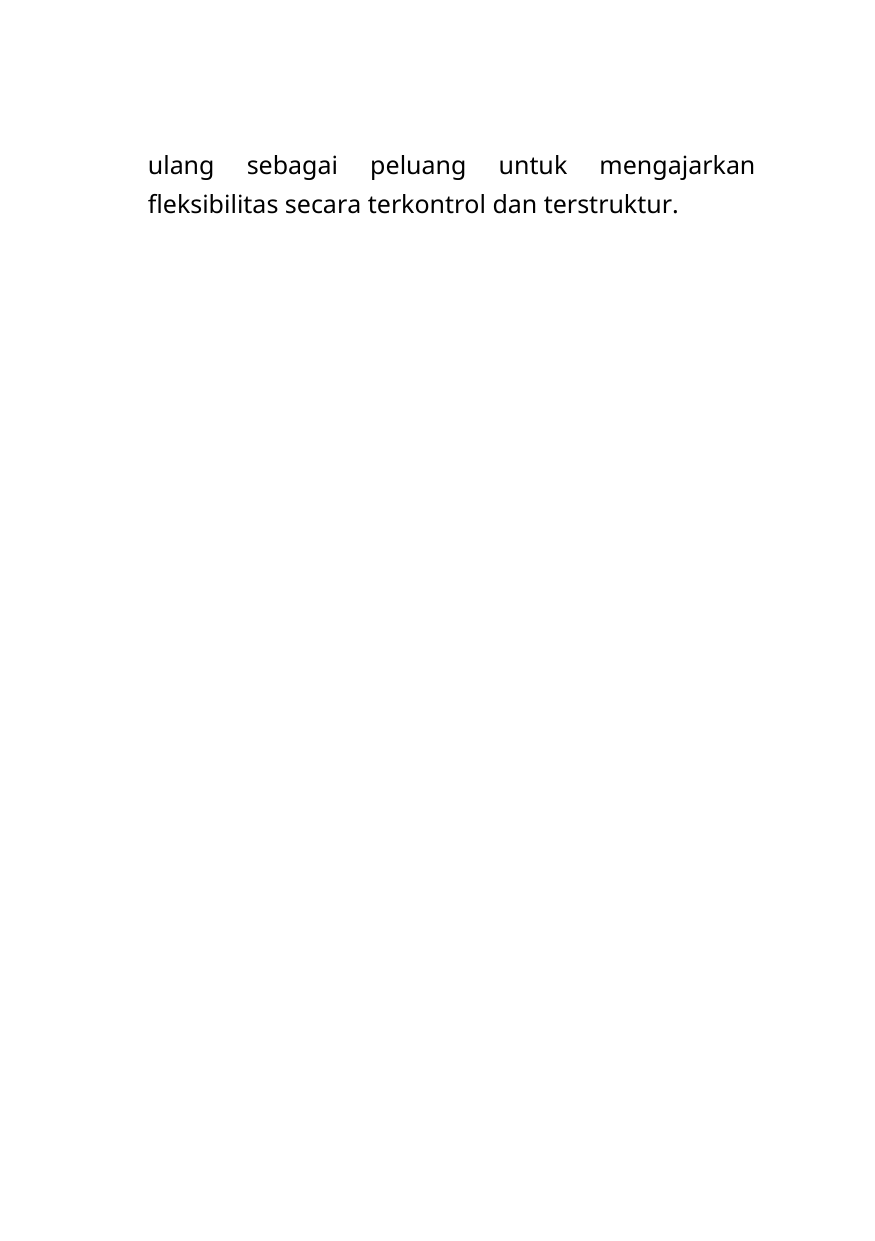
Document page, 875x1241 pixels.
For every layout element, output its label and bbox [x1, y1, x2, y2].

text [148, 148, 756, 221]
